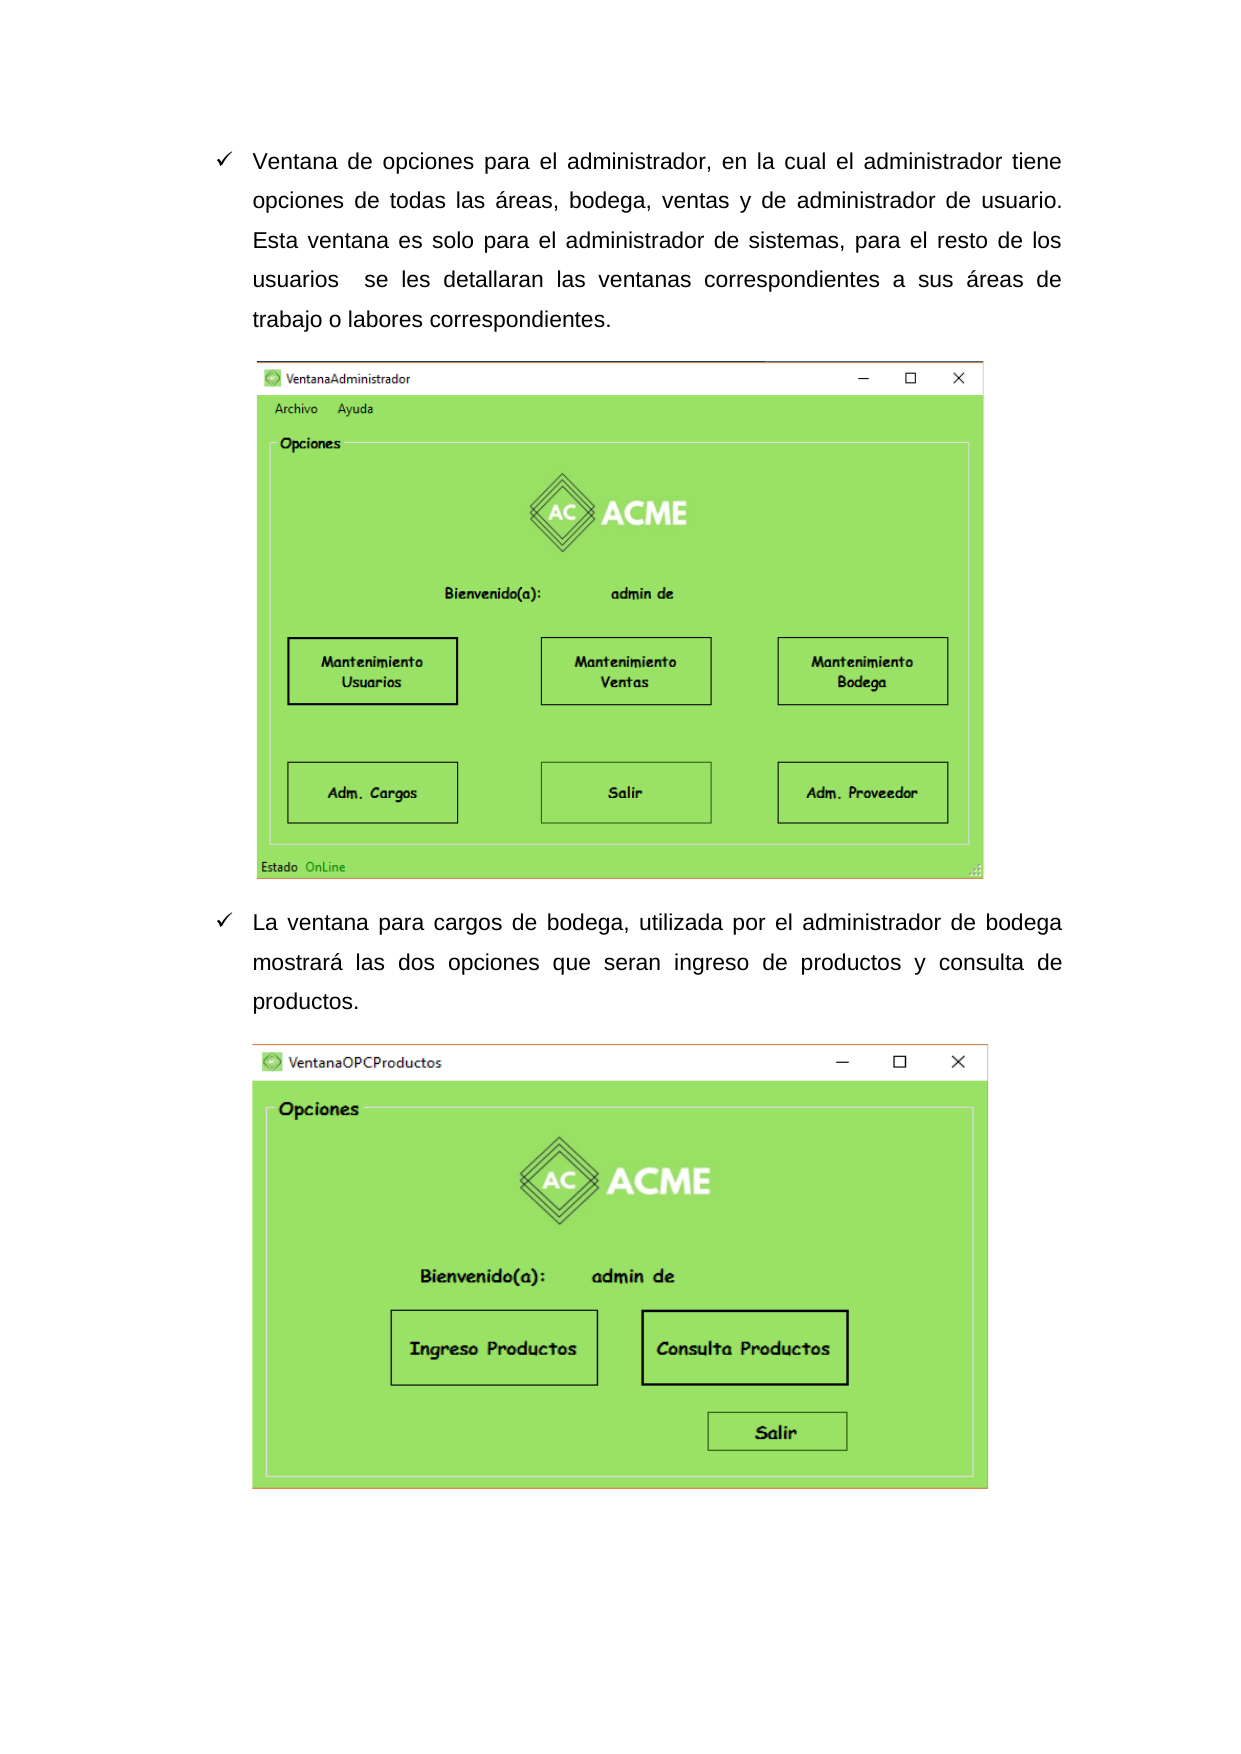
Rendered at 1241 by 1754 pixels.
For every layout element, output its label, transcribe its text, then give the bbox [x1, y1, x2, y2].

picture [252, 1044, 989, 1489]
picture [256, 361, 984, 879]
list La ventana para cargos de bodega, utilizada por el administrador de bodega mostrará las dos opciones que seran ingreso de productos y consulta de productos. [215, 909, 1063, 1014]
list Ventana de opciones para el administrador, en la cual el administrador tiene opciones de todas las áreas, bodega, ventas y de administrador de usuario. Esta ventana es solo para el administrador de sistemas, para el resto de los usuarios se les detallaran las ventanas correspondientes a sus áreas de trabajo o labores correspondientes. [215, 148, 1063, 332]
